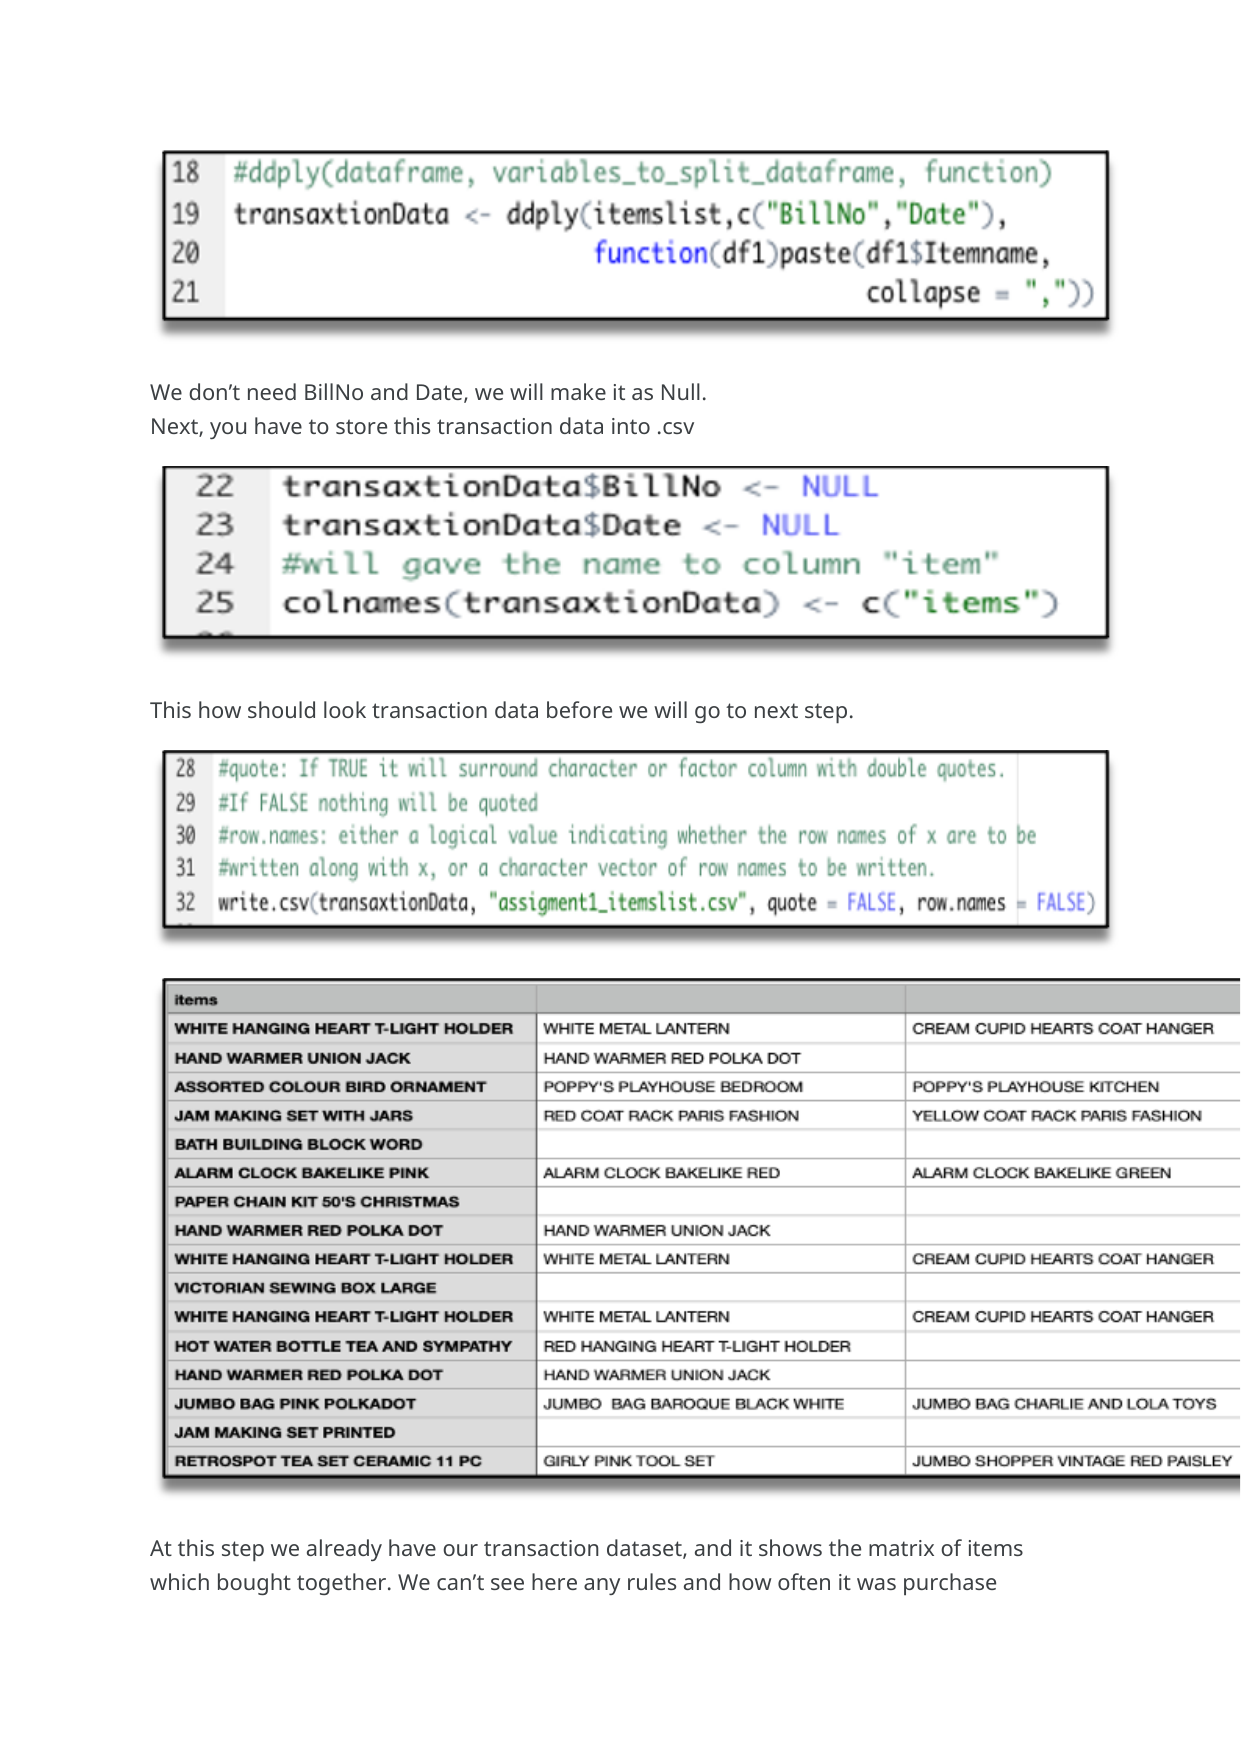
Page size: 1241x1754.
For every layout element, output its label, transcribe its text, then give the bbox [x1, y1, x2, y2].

picture [150, 978, 1241, 1504]
picture [150, 466, 1122, 666]
picture [150, 150, 1122, 348]
text This how should look transaction data before we will go to next step. [150, 691, 1090, 725]
picture [150, 750, 1122, 954]
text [150, 1528, 1090, 1597]
text We don’t need BillNo and Date, we will make it as Null. Next, you have to store this transaction data into .csv [150, 372, 1090, 441]
